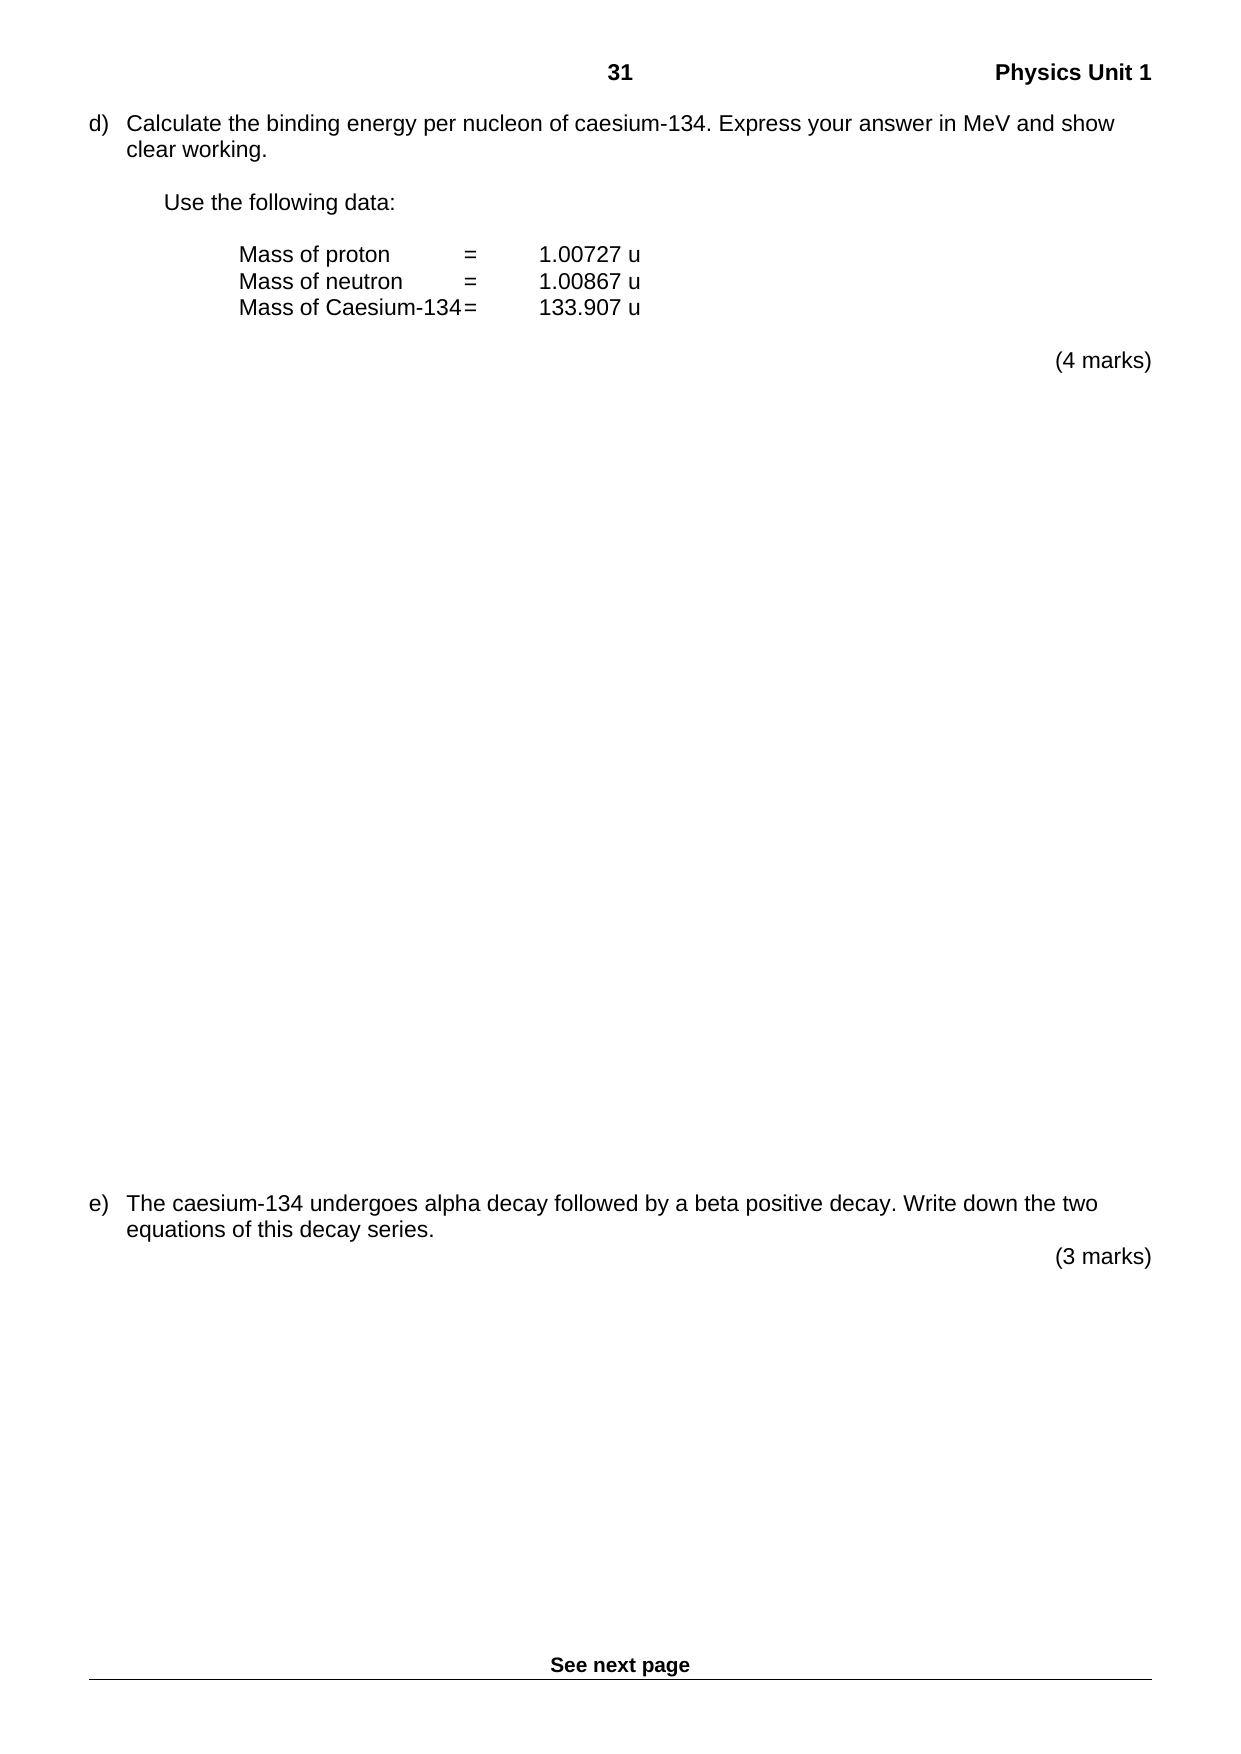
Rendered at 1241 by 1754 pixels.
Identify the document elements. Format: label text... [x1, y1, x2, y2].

list Calculate the binding energy per nucleon of caesium-134. Express your answer in MeV and show clear working. [89, 109, 1152, 162]
list (3 marks) [164, 1243, 1152, 1269]
list Use the following data: [164, 188, 1152, 215]
list Mass of neutron = 1.00867 u [164, 268, 1152, 294]
list The caesium-134 undergoes alpha decay followed by a beta positive decay. Write down the two equations of this decay series. [89, 1190, 1152, 1243]
list Mass of Caesium-134 = 133.907 u [164, 294, 1152, 320]
list Mass of proton = 1.00727 u [164, 241, 1152, 268]
list (4 marks) [164, 347, 1152, 373]
